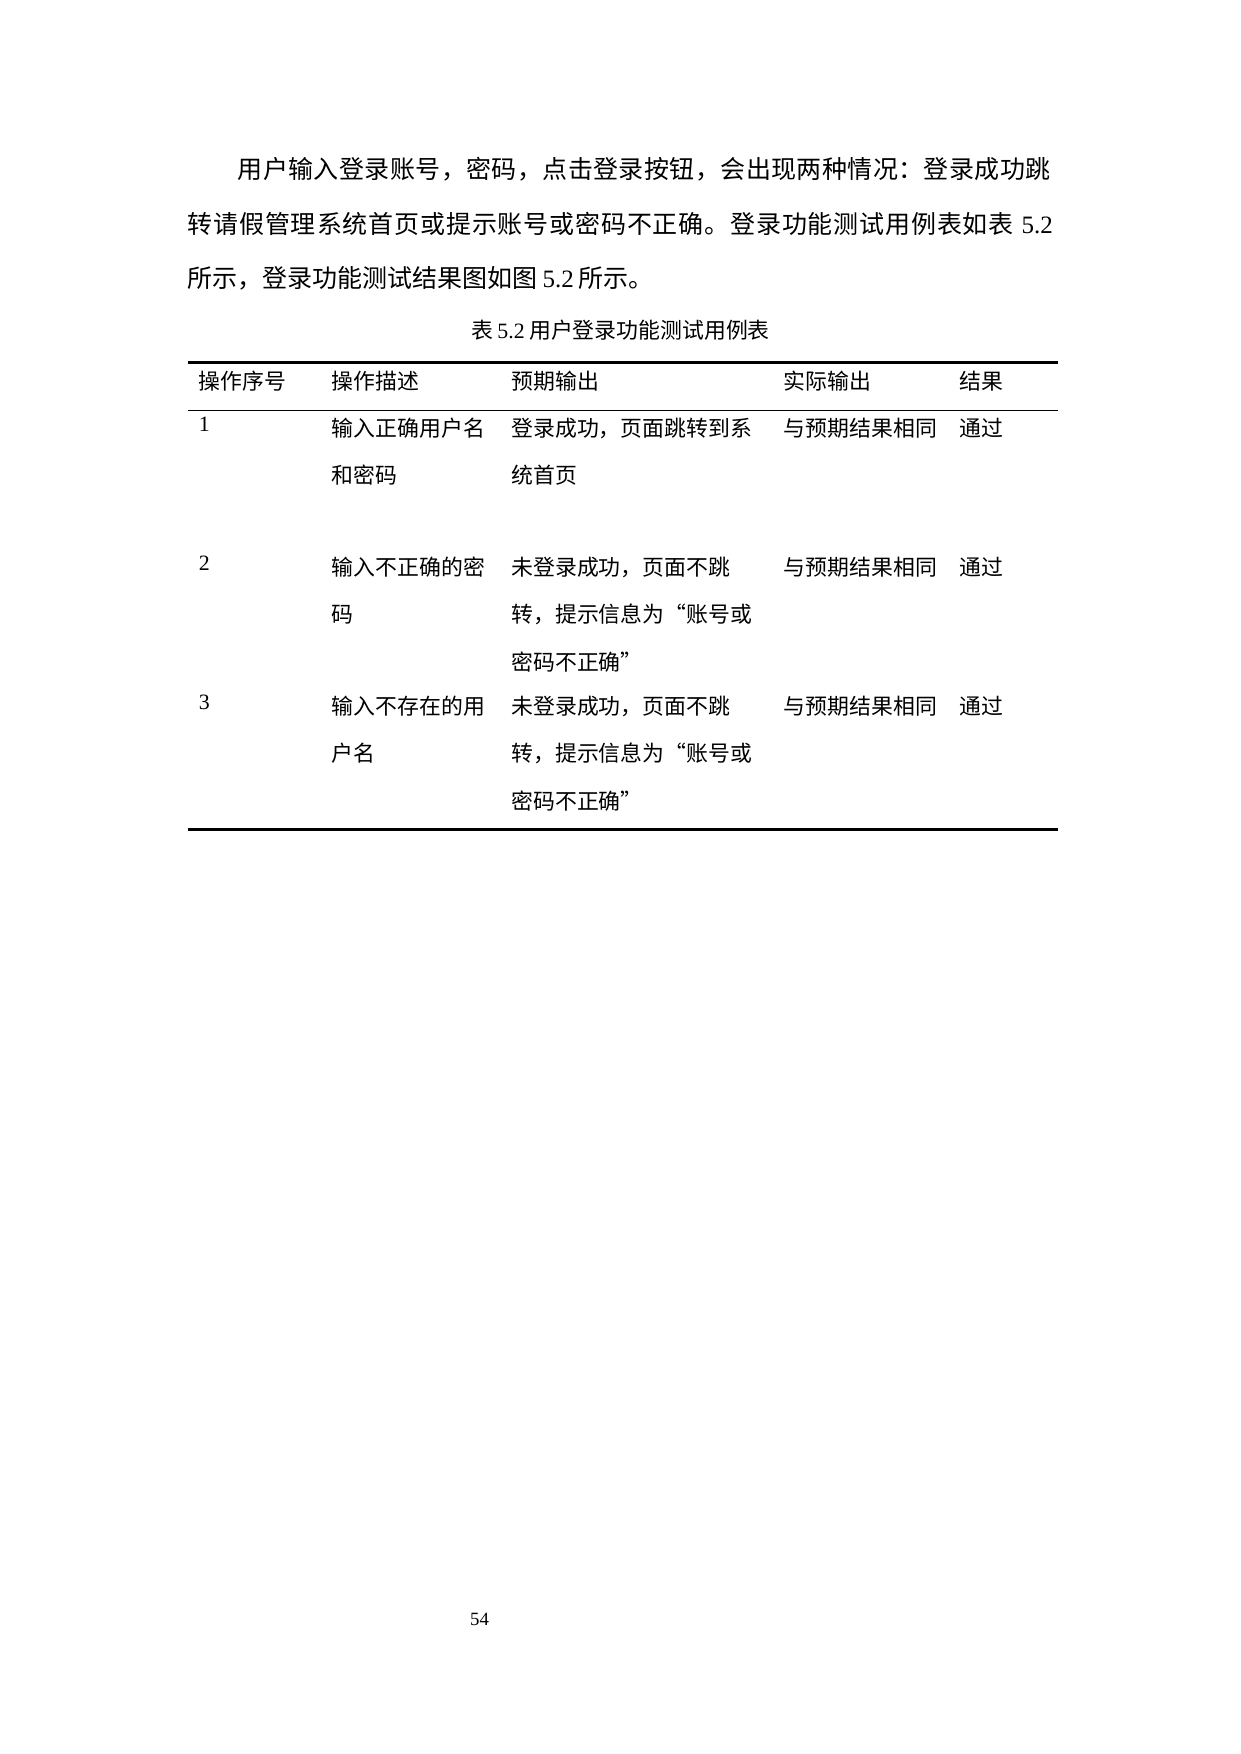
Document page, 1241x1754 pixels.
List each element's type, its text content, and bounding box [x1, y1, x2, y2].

table_cell 与预期结果相同 [773, 550, 948, 689]
table_cell 输入不正确的密码 [320, 550, 500, 689]
table_cell 与预期结果相同 [773, 689, 948, 828]
table_cell 未登录成功，页面不跳转，提示信息为“账号或密码不正确” [500, 550, 772, 689]
table_cell 未登录成功，页面不跳转，提示信息为“账号或密码不正确” [500, 689, 772, 828]
table_cell 2 [188, 550, 320, 689]
text 用户输入登录账号，密码，点击登录按钮，会出现两种情况：登录成功跳转请假管理系统首页或提示账号或密码不正确。登录功能测试用例表如表5.2所示，登录功能测试结果图如图5.2所示。 [187, 150, 1053, 295]
table_header 预期输出 [500, 364, 772, 410]
table_cell 通过 [948, 689, 1058, 828]
table_cell 通过 [948, 550, 1058, 689]
table_cell 输入正确用户名和密码 [320, 411, 500, 549]
table_cell 登录成功，页面跳转到系统首页 [500, 411, 772, 549]
table_cell 1 [188, 411, 320, 549]
text 表5.2用户登录功能测试用例表 [187, 313, 1053, 345]
table_cell 3 [188, 689, 320, 828]
table_header 操作描述 [320, 364, 500, 410]
table_cell 输入不存在的用户名 [320, 689, 500, 828]
table_cell 通过 [948, 411, 1058, 549]
table_header 操作序号 [188, 364, 320, 410]
table_cell 与预期结果相同 [773, 411, 948, 549]
table_header 结果 [948, 364, 1058, 410]
table_header 实际输出 [773, 364, 948, 410]
